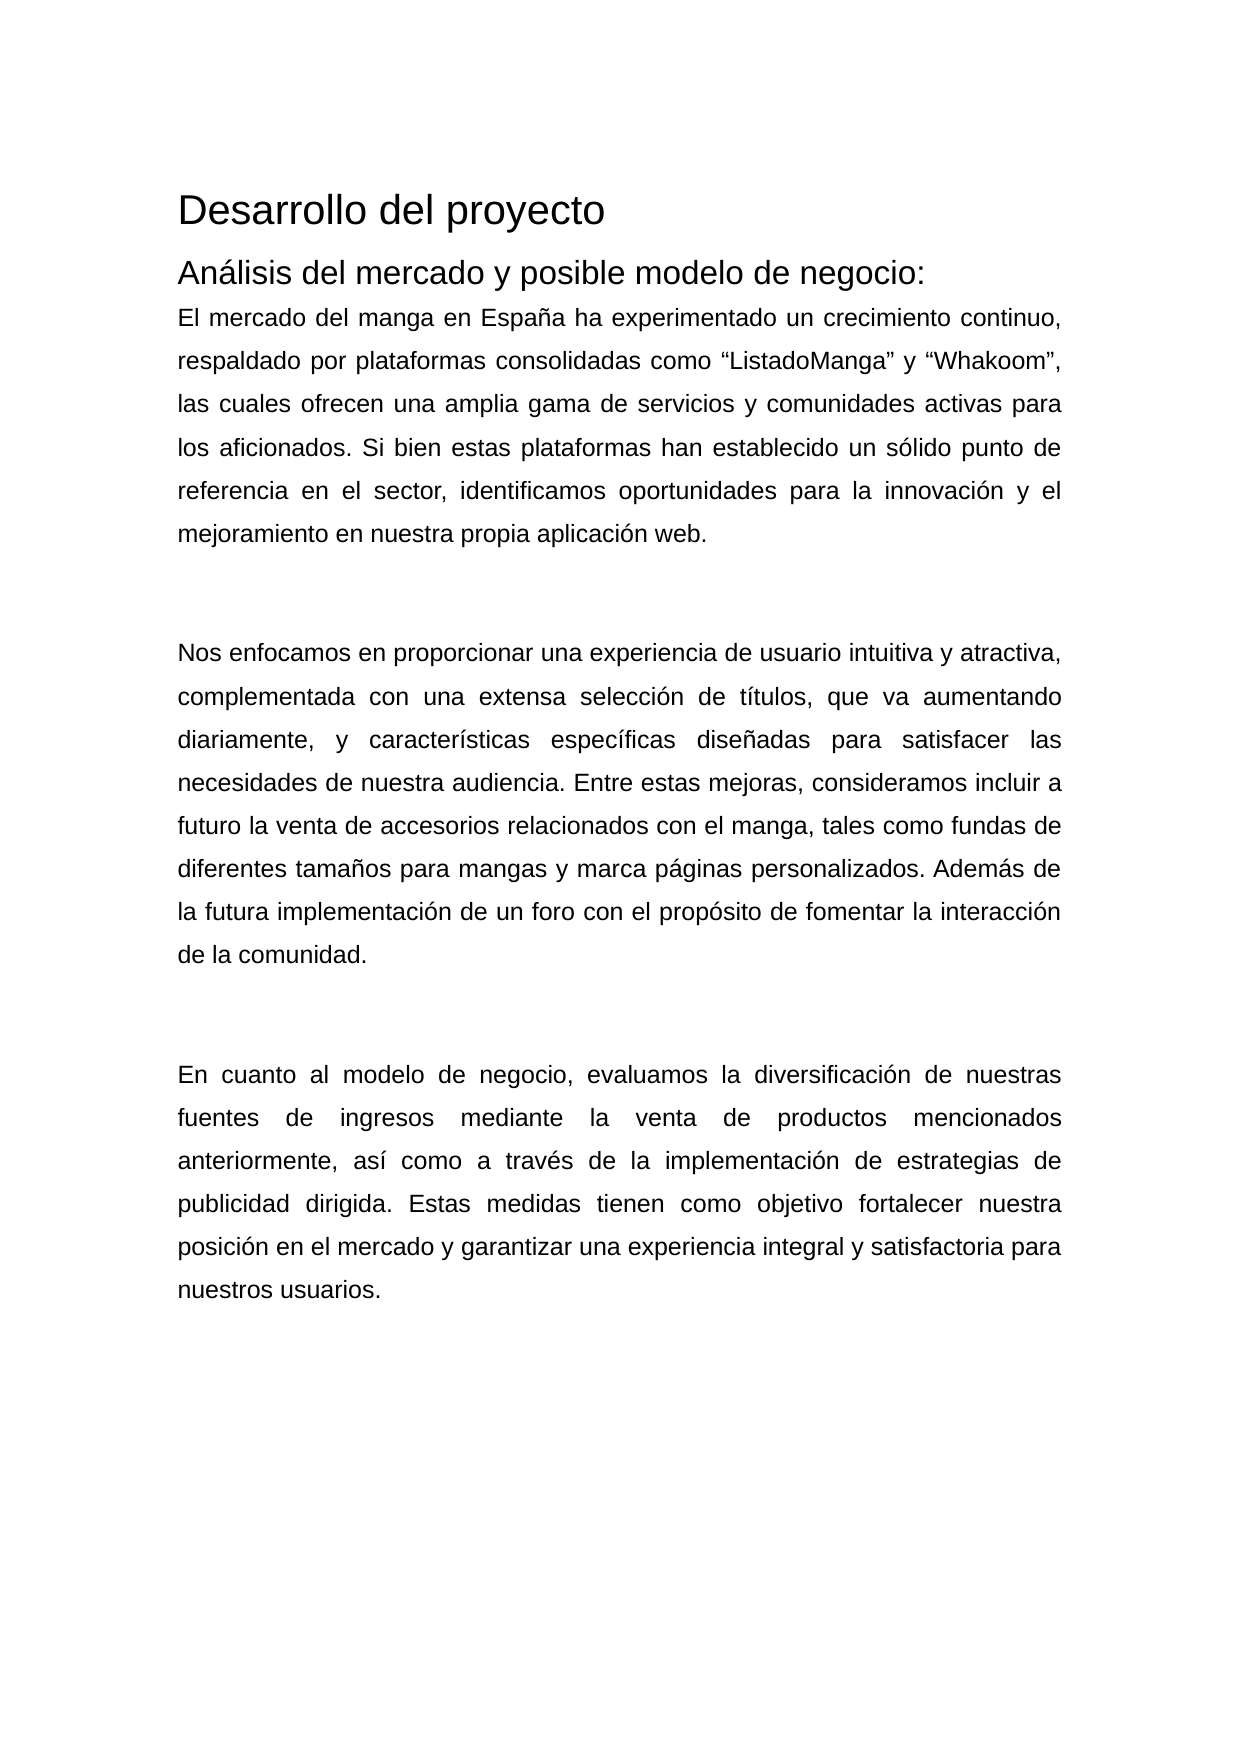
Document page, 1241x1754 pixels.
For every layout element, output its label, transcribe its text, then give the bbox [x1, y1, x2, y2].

text En cuanto al modelo de negocio, evaluamos la diversificación de nuestras fuentes de ingresos mediante la venta de productos mencionados anteriormente, así como a través de la implementación de estrategias de publicidad dirigida. Estas medidas tienen como objetivo fortalecer nuestra posición en el mercado y garantizar una experiencia integral y satisfactoria para nuestros usuarios. [177, 1060, 1063, 1304]
text Nos enfocamos en proporcionar una experiencia de usuario intuitiva y atractiva, complementada con una extensa selección de títulos, que va aumentando diariamente, y características específicas diseñadas para satisfacer las necesidades de nuestra audiencia. Entre estas mejoras, consideramos incluir a futuro la venta de accesorios relacionados con el manga, tales como fundas de diferentes tamaños para mangas y marca páginas personalizados. Además de la futura implementación de un foro con el propósito de fomentar la interacción de la comunidad. [177, 638, 1063, 969]
subtitle Desarrollo del proyecto [177, 185, 1063, 233]
subtitle Análisis del mercado y posible modelo de negocio: [177, 253, 1063, 292]
text El mercado del manga en España ha experimentado un crecimiento continuo, respaldado por plataformas consolidadas como “ListadoManga” y “Whakoom”, las cuales ofrecen una amplia gama de servicios y comunidades activas para los aficionados. Si bien estas plataformas han establecido un sólido punto de referencia en el sector, identificamos oportunidades para la innovación y el mejoramiento en nuestra propia aplicación web. [177, 303, 1063, 548]
